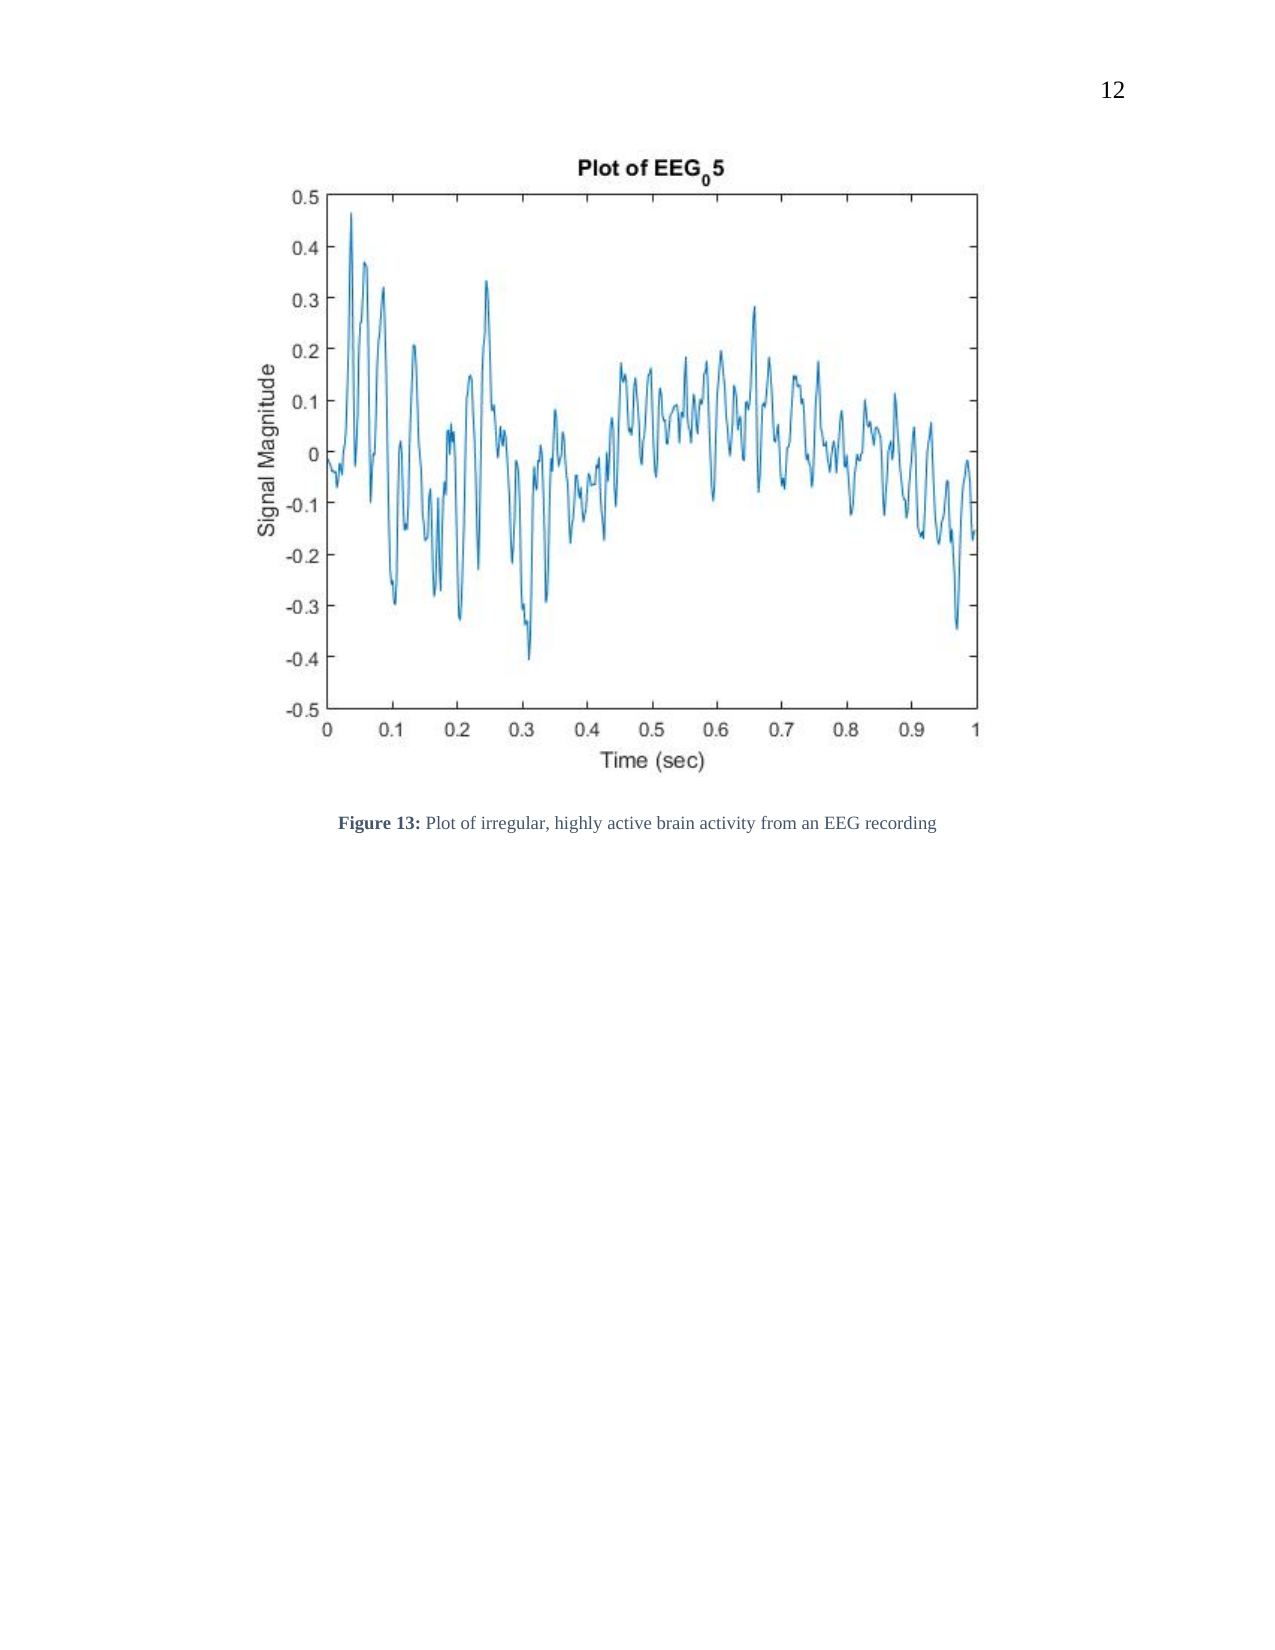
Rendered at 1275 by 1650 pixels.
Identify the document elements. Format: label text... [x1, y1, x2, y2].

text Figure 13: Plot of irregular, highly active brain activity from an EEG recording [150, 812, 1125, 833]
picture [219, 149, 1056, 777]
